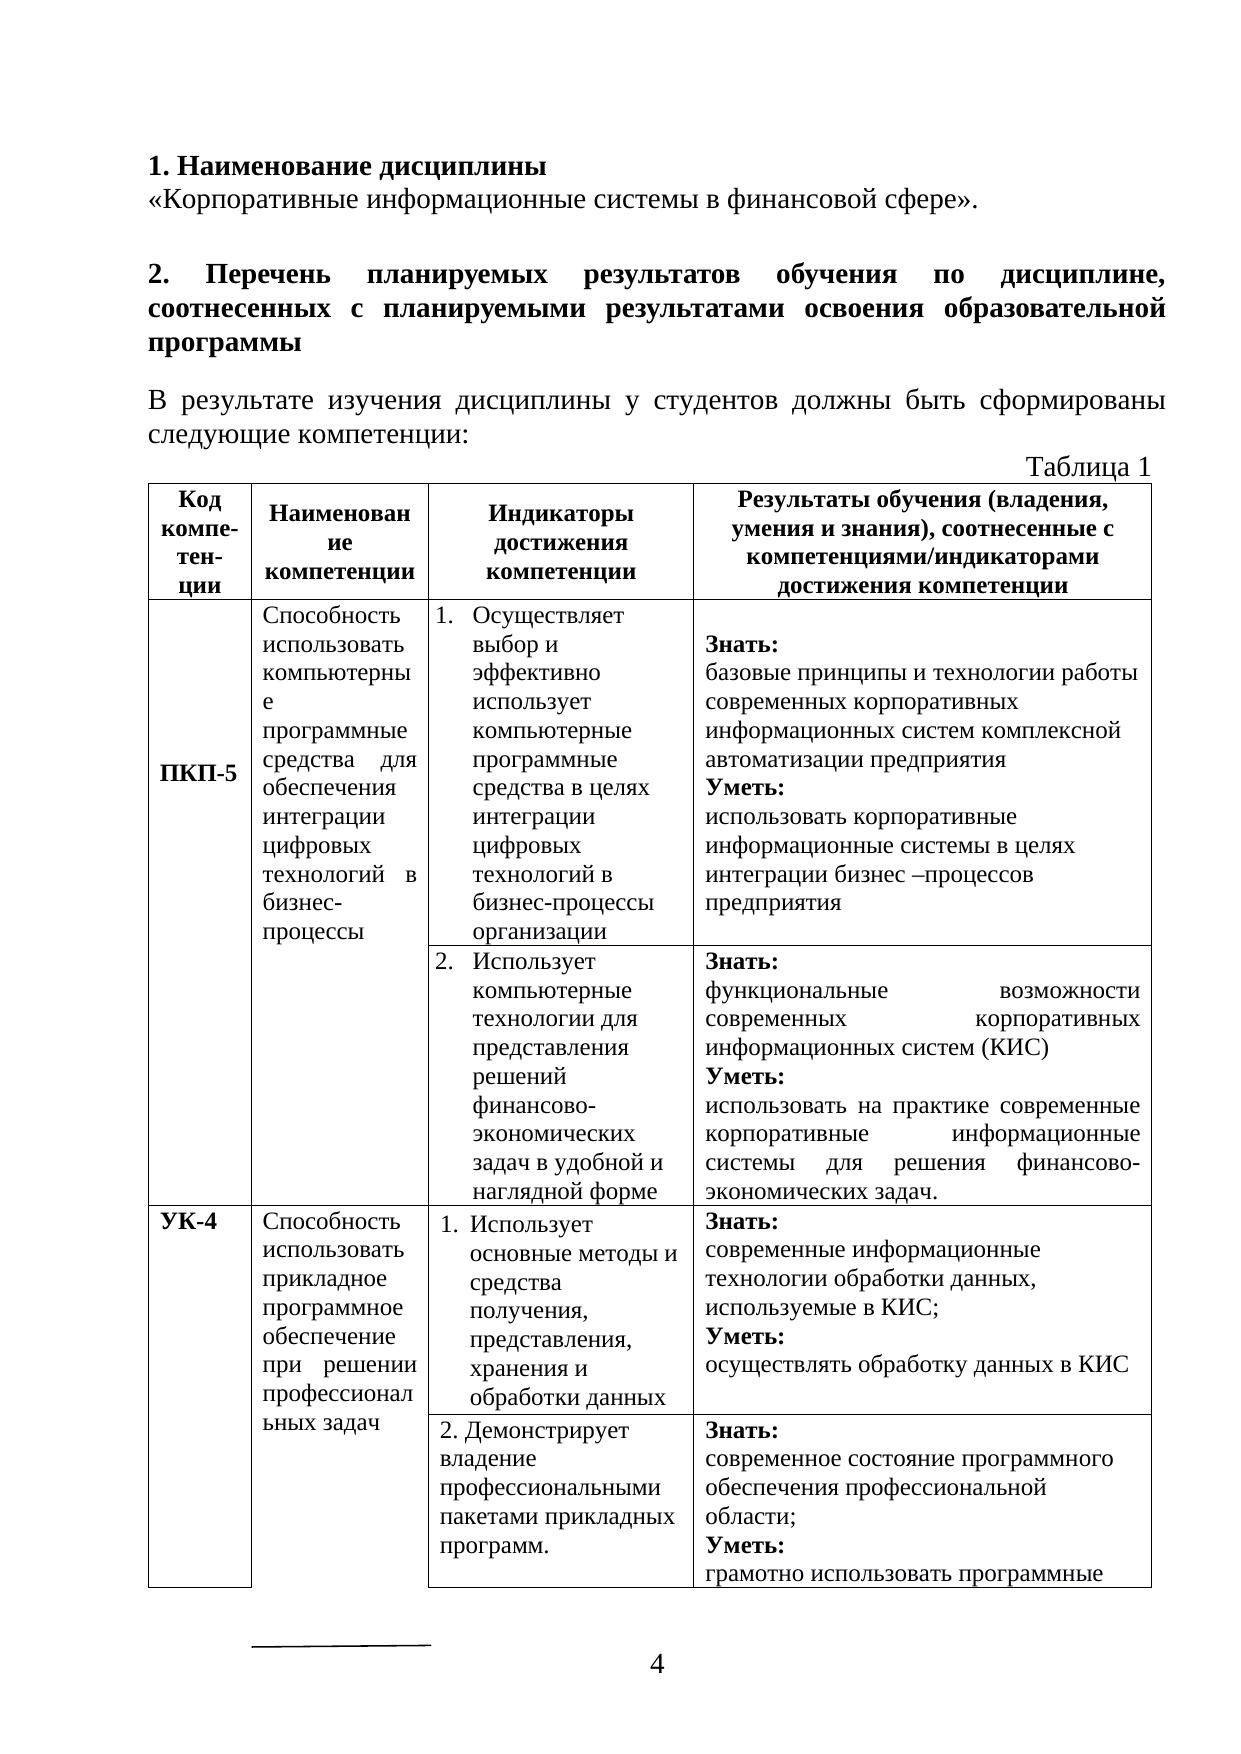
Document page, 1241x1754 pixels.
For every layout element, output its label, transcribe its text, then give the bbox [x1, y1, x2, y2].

table_cell Осуществляет выбор и эффективно использует компьютерные программные средства в целях интеграции цифровых технологий в бизнес-процессы организации [429, 600, 693, 945]
table_cell УК-4 [149, 1206, 251, 1587]
table_cell Способность использовать прикладное программное обеспечение при решении профессиональных задач [252, 1206, 428, 1587]
table_cell Способность использовать компьютерные программные средства для обеспечения интеграции цифровых технологий в бизнес-процессы [252, 600, 428, 945]
table_cell Знать: функциональные возможности современных корпоративных информационных систем (КИС) Уметь: использовать на практике современные корпоративные информационные системы для решения финансово-экономических задач. [694, 946, 1151, 1205]
table_cell Знать: современные информационные технологии обработки данных, используемые в КИС; Уметь: осуществлять обработку данных в КИС [694, 1206, 1151, 1414]
table_cell Использует компьютерные технологии для представления решений финансово-экономических задач в удобной и наглядной форме [429, 946, 693, 1205]
table_header Наименование компетенции [252, 484, 428, 599]
table_header Результаты обучения (владения, умения и знания), соотнесенные с компетенциями/индикаторами достижения компетенции [694, 484, 1151, 599]
text В результате изучения дисциплины у студентов должны быть сформированы следующие компетенции: [148, 382, 1167, 449]
table_header Индикаторы достижения компетенции [429, 484, 693, 599]
text «Корпоративные информационные системы в финансовой сфере». [148, 181, 1167, 215]
table_cell [149, 945, 251, 1205]
text 1. Наименование дисциплины [148, 148, 1167, 181]
table_cell [252, 945, 428, 1205]
text Таблица 1 [148, 449, 1152, 483]
table_cell Знать: базовые принципы и технологии работы современных корпоративных информационных систем комплексной автоматизации предприятия Уметь: использовать корпоративные информационные системы в целях интеграции бизнес –процессов предприятия [694, 600, 1151, 945]
table_cell 2. Демонстрирует владение профессиональными пакетами прикладных программ. [429, 1415, 693, 1587]
table_header Код компе-тен-ции [149, 484, 251, 599]
table_cell Использует основные методы и средства получения, представления, хранения и обработки данных [429, 1206, 693, 1414]
text 2. Перечень планируемых результатов обучения по дисциплине, соотнесенных с планируемыми результатами освоения образовательной программы [148, 257, 1167, 357]
table_cell ПКП-5 [149, 600, 251, 945]
